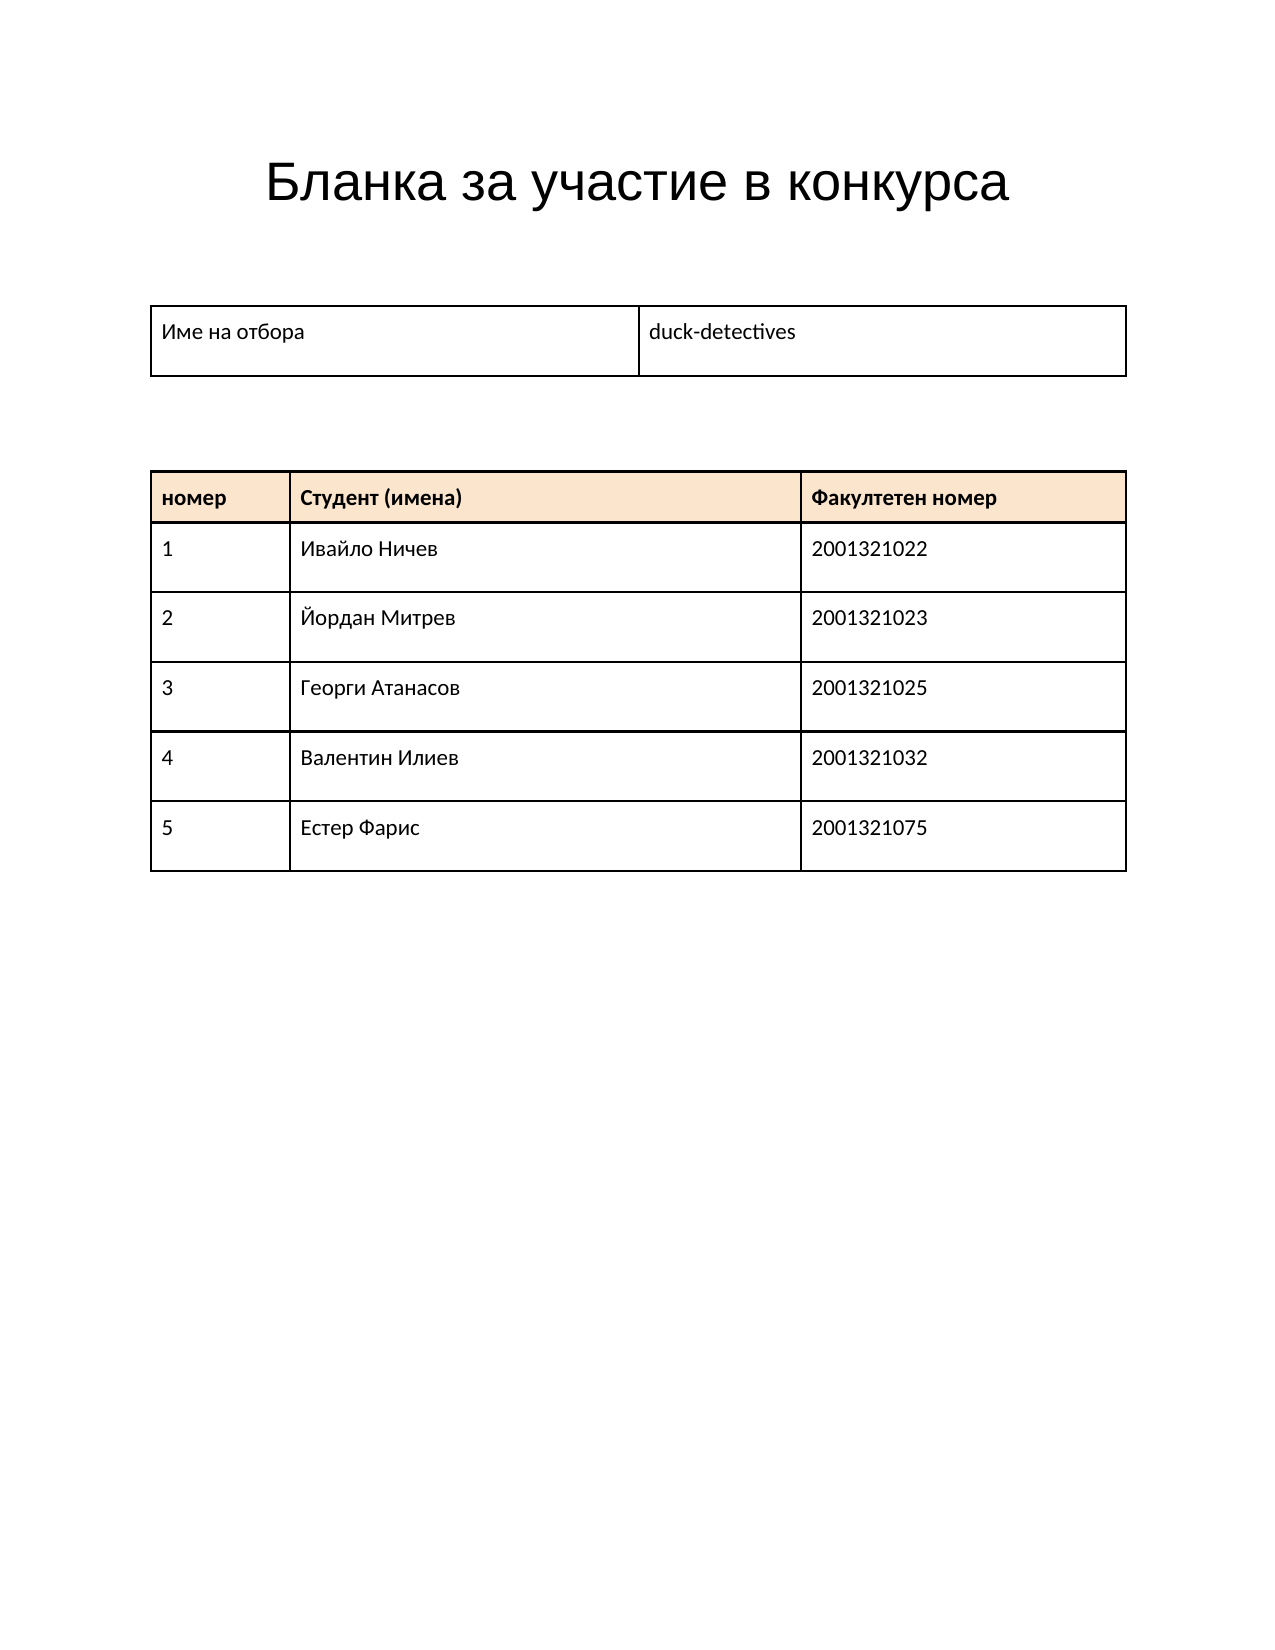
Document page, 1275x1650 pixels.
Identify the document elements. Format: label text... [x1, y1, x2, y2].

table_cell 2001321025 [802, 663, 1125, 730]
title Бланка за участие в конкурса [150, 150, 1125, 212]
table_header номер [152, 473, 289, 521]
table_cell Йордан Митрев [291, 593, 800, 661]
table_cell 2001321032 [802, 733, 1125, 800]
table_cell 2001321022 [802, 524, 1125, 591]
table_cell Естер Фарис [291, 802, 800, 870]
table_header Факултетен номер [802, 473, 1125, 521]
table_cell 2 [152, 593, 289, 661]
table_cell 4 [152, 733, 289, 800]
table_header Име на отбора [152, 307, 638, 374]
table_cell 2001321023 [802, 593, 1125, 661]
table_cell Ивайло Ничев [291, 524, 800, 591]
table_cell 2001321075 [802, 802, 1125, 870]
table_cell 5 [152, 802, 289, 870]
table_header Студент (имена) [291, 473, 800, 521]
table_header duck-detectives [640, 307, 1125, 374]
table_cell Валентин Илиев [291, 733, 800, 800]
table_cell Георги Атанасов [291, 663, 800, 730]
table_cell 1 [152, 524, 289, 591]
table_cell 3 [152, 663, 289, 730]
